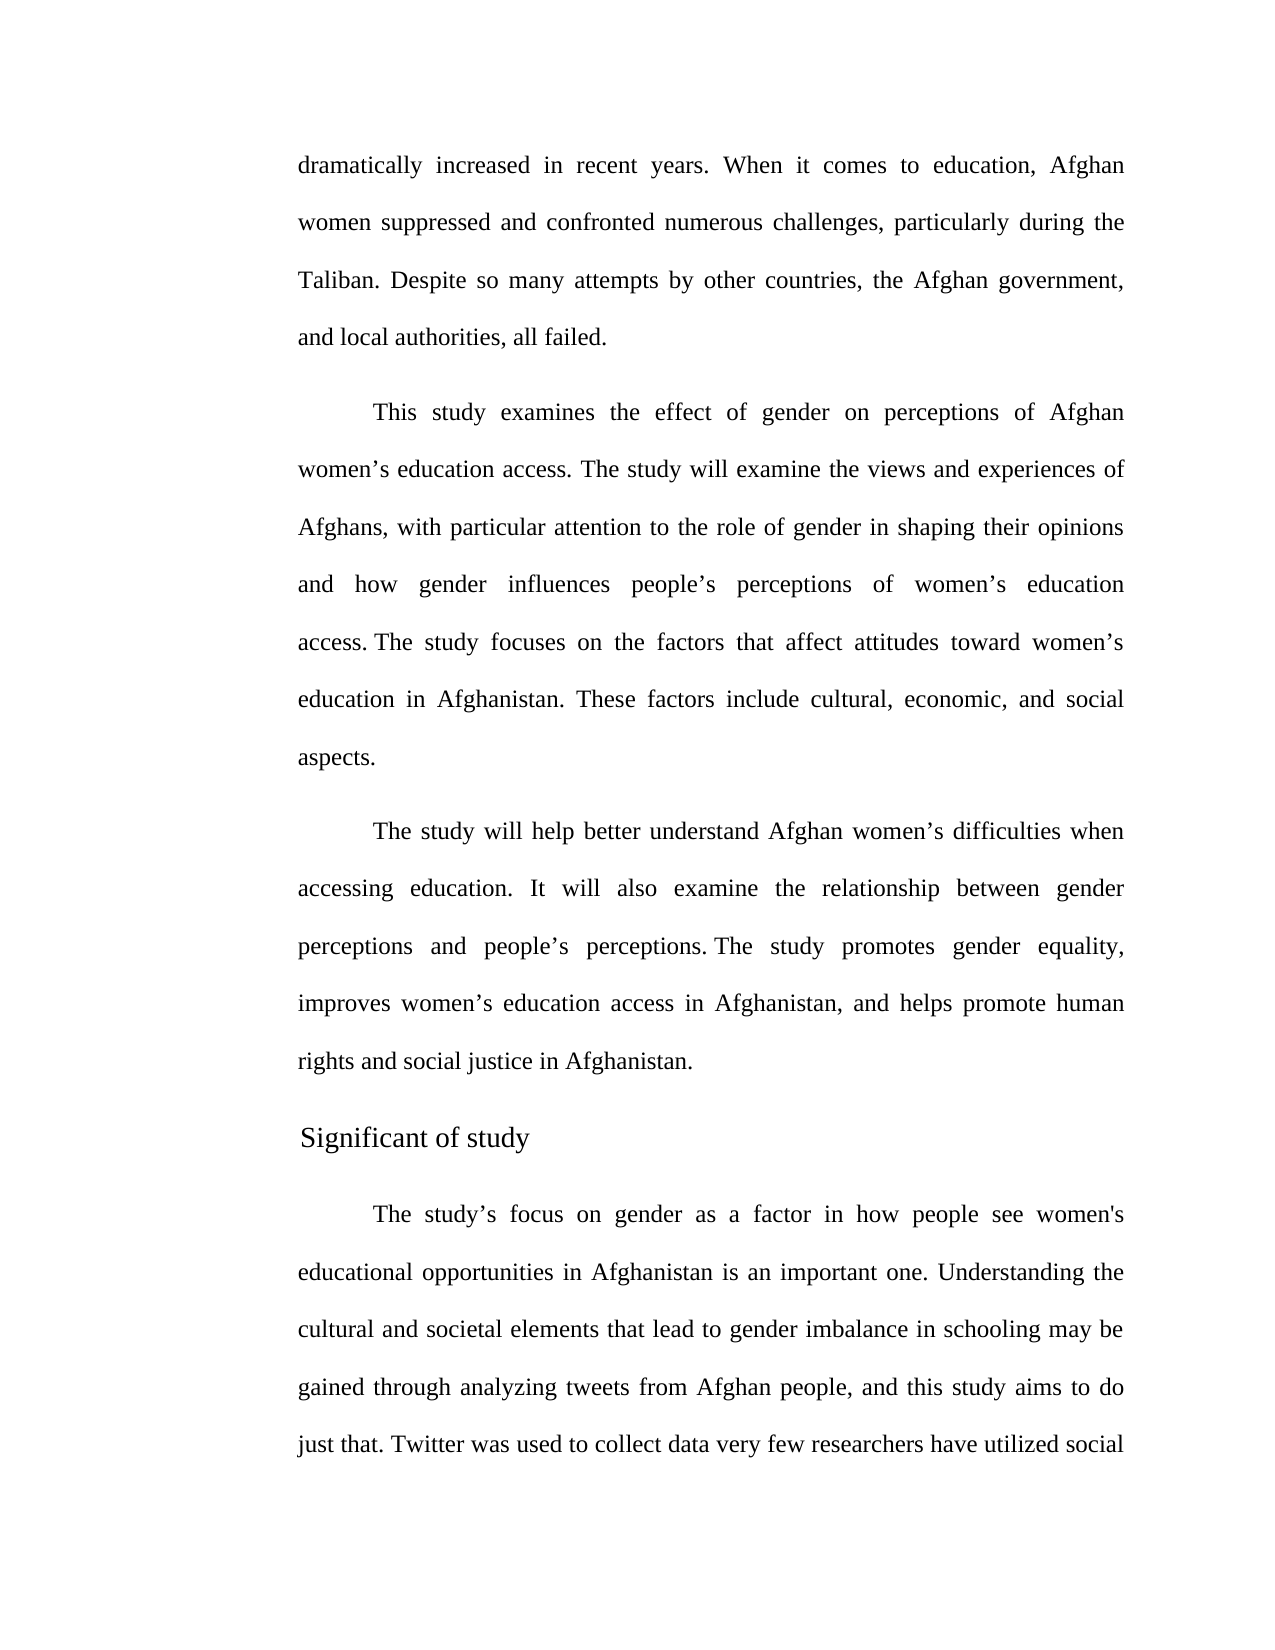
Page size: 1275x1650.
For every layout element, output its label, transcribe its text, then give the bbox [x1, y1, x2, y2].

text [298, 1199, 1125, 1458]
text The study will help better understand Afghan women’s difficulties when accessing education. It will also examine the relationship between gender perceptions and people’s perceptions. The study promotes gender equality, improves women’s education access in Afghanistan, and helps promote human rights and social justice in Afghanistan. [298, 816, 1125, 1074]
text This study examines the effect of gender on perceptions of Afghan women’s education access. The study will examine the views and experiences of Afghans, with particular attention to the role of gender in shaping their opinions and how gender influences people’s perceptions of women’s education access. The study focuses on the factors that affect attitudes toward women’s education in Afghanistan. These factors include cultural, economic, and social aspects. [298, 397, 1125, 770]
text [298, 150, 1125, 351]
subtitle Significant of study [300, 1120, 1125, 1153]
